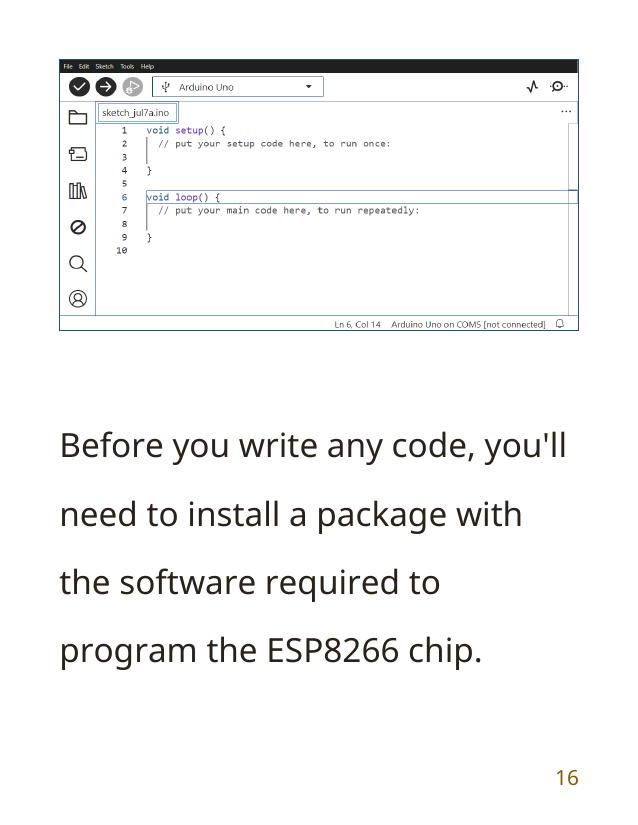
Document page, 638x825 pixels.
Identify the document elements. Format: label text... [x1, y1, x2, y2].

picture [60, 60, 578, 330]
text Before you write any code, you'll need to install a package with the software required to program the ESP8266 chip. [59, 422, 579, 672]
